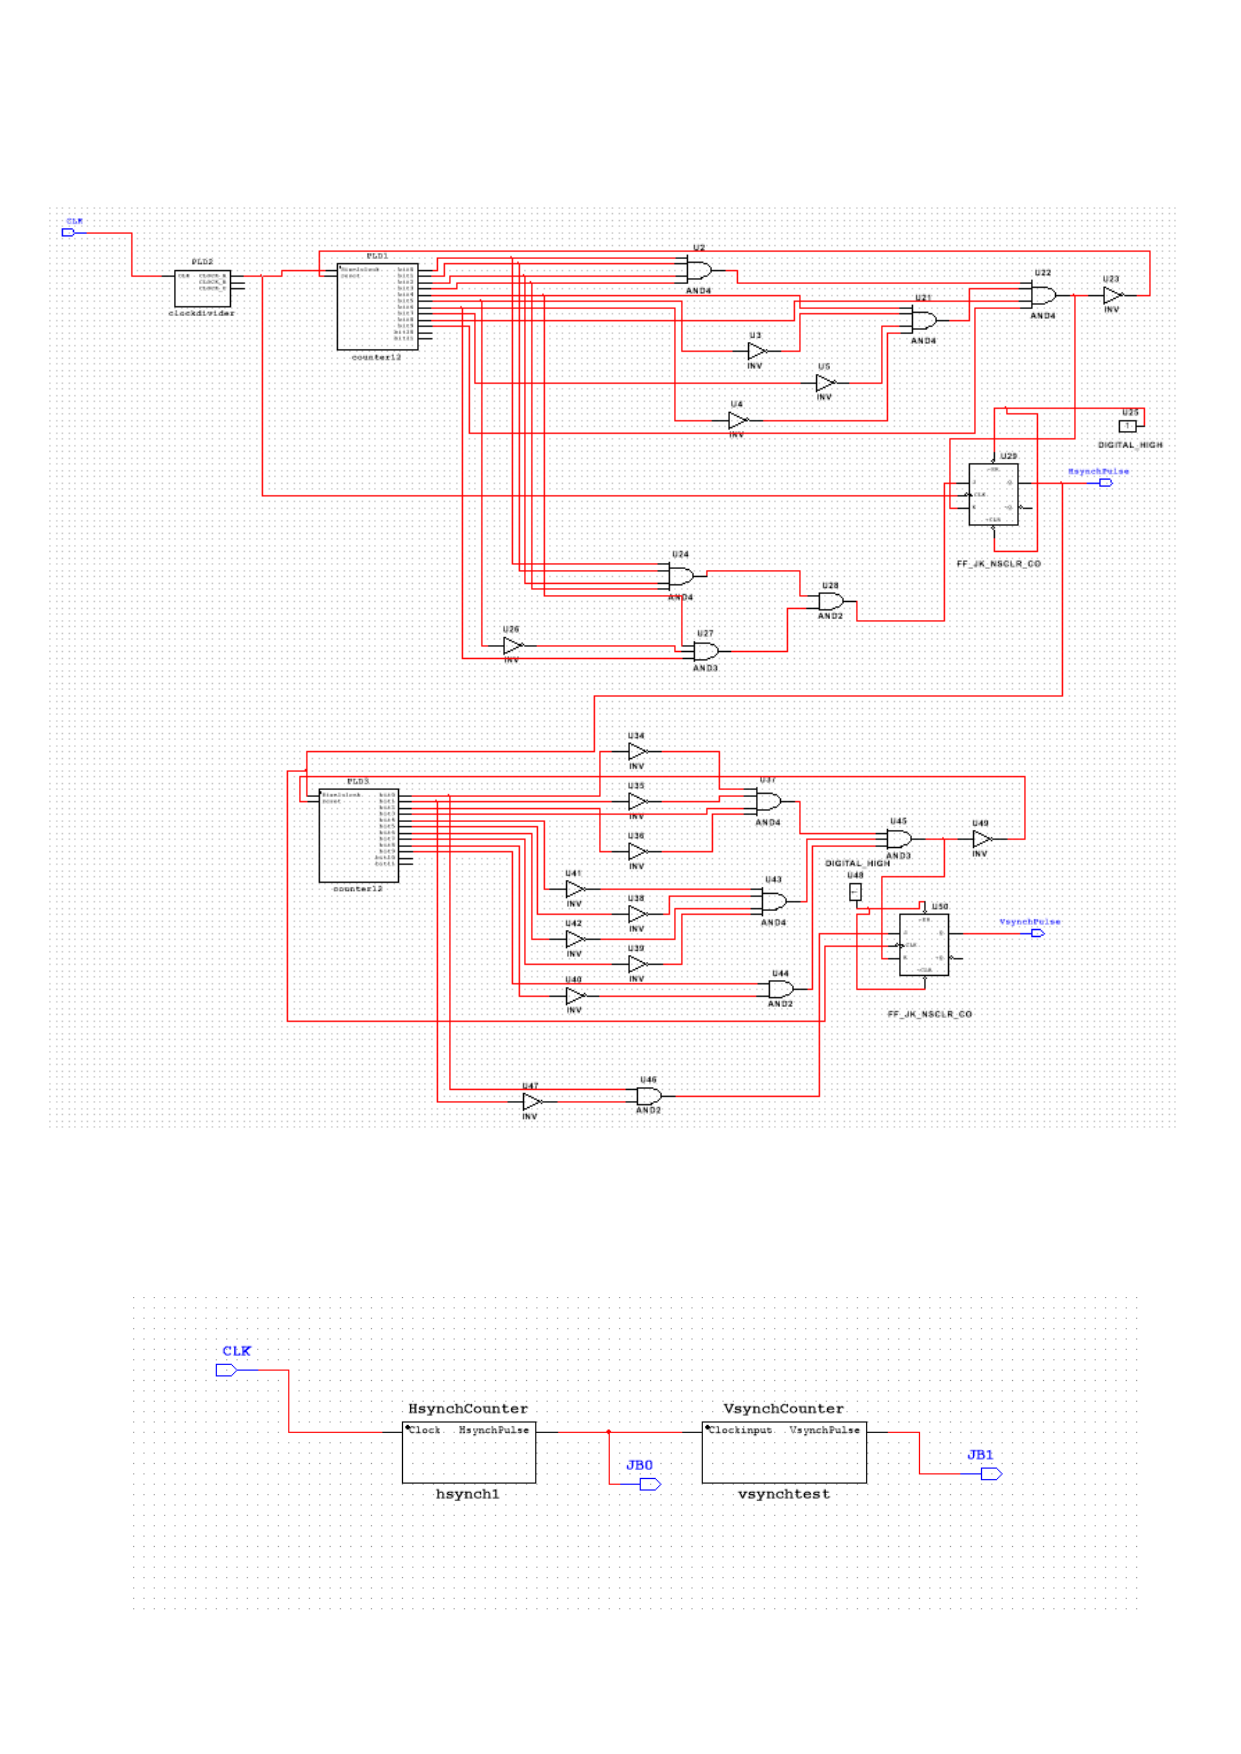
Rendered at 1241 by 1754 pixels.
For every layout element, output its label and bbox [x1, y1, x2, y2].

picture [48, 203, 1180, 1132]
picture [132, 1297, 1143, 1614]
